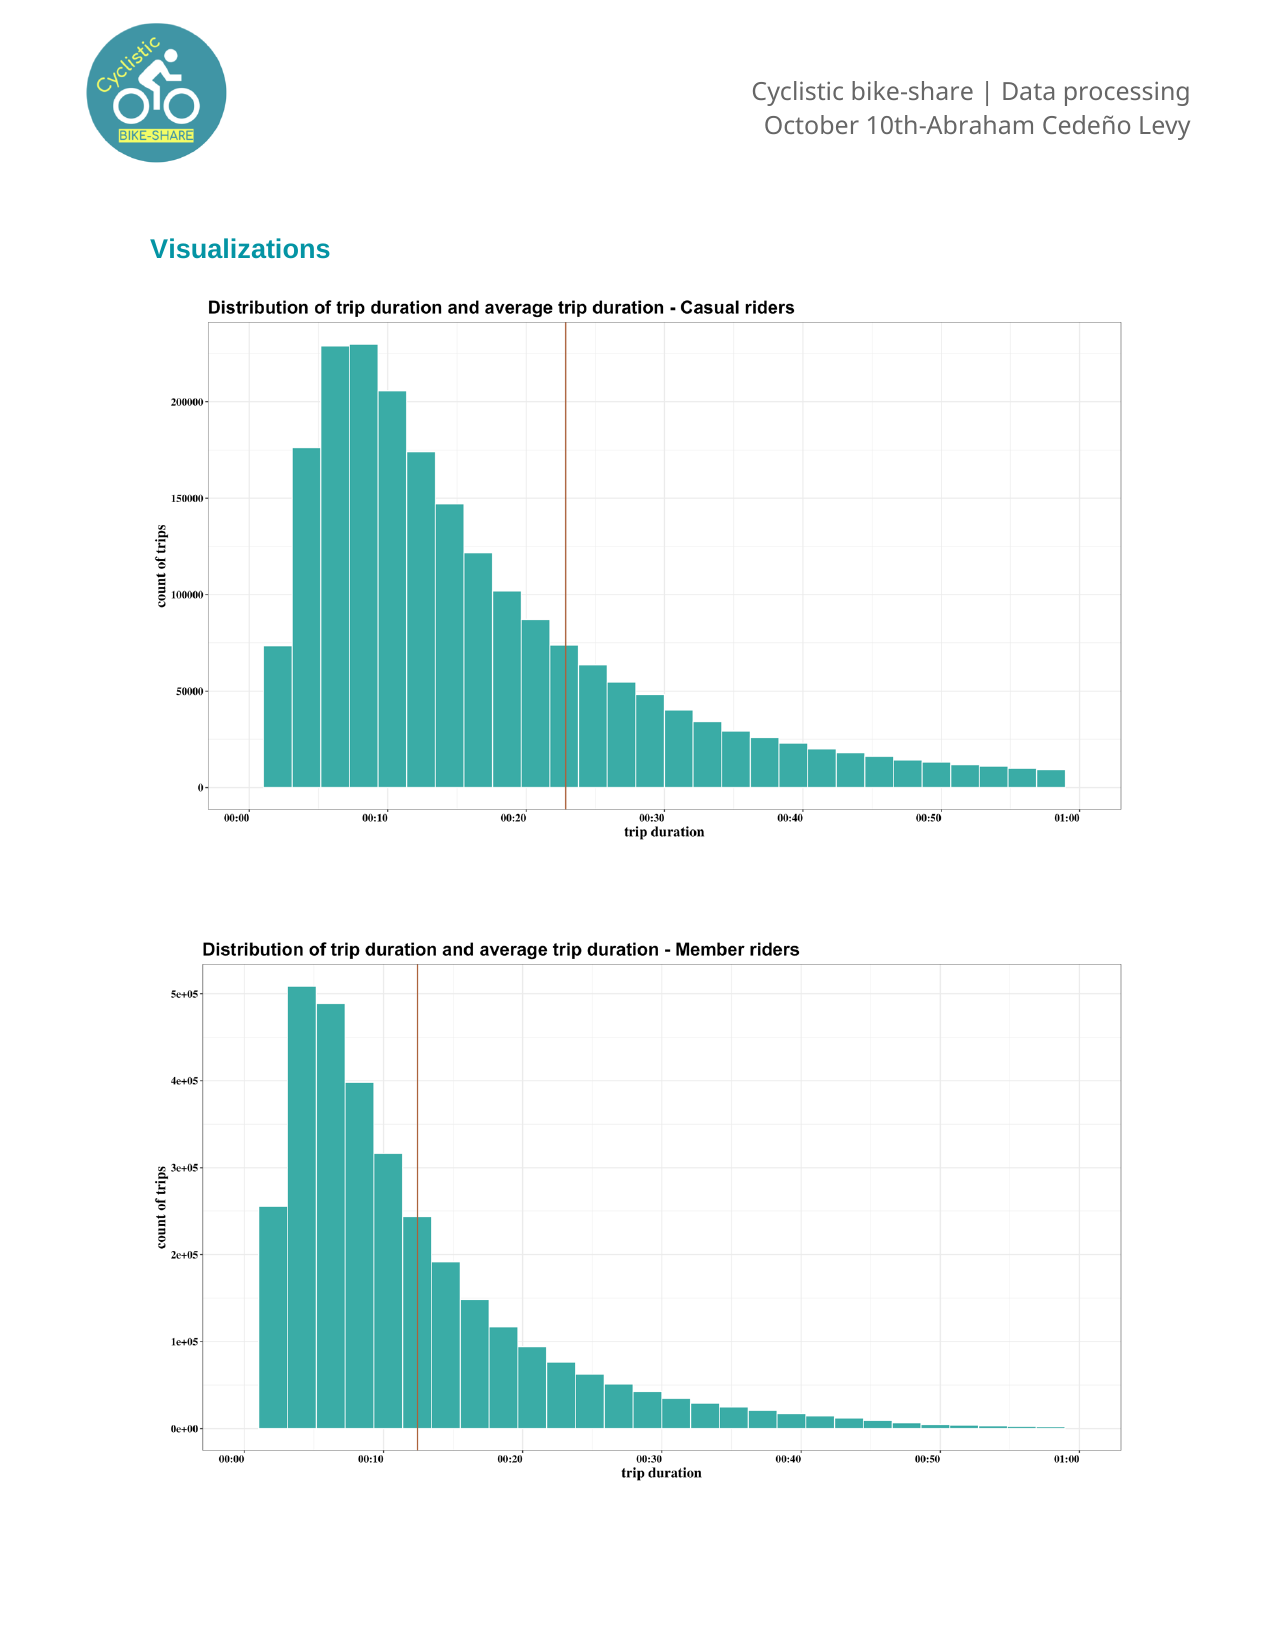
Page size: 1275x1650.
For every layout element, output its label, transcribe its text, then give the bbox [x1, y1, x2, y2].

picture [81, 14, 232, 173]
picture [150, 937, 1125, 1485]
text Visualizations [150, 233, 1162, 264]
picture [150, 295, 1125, 844]
